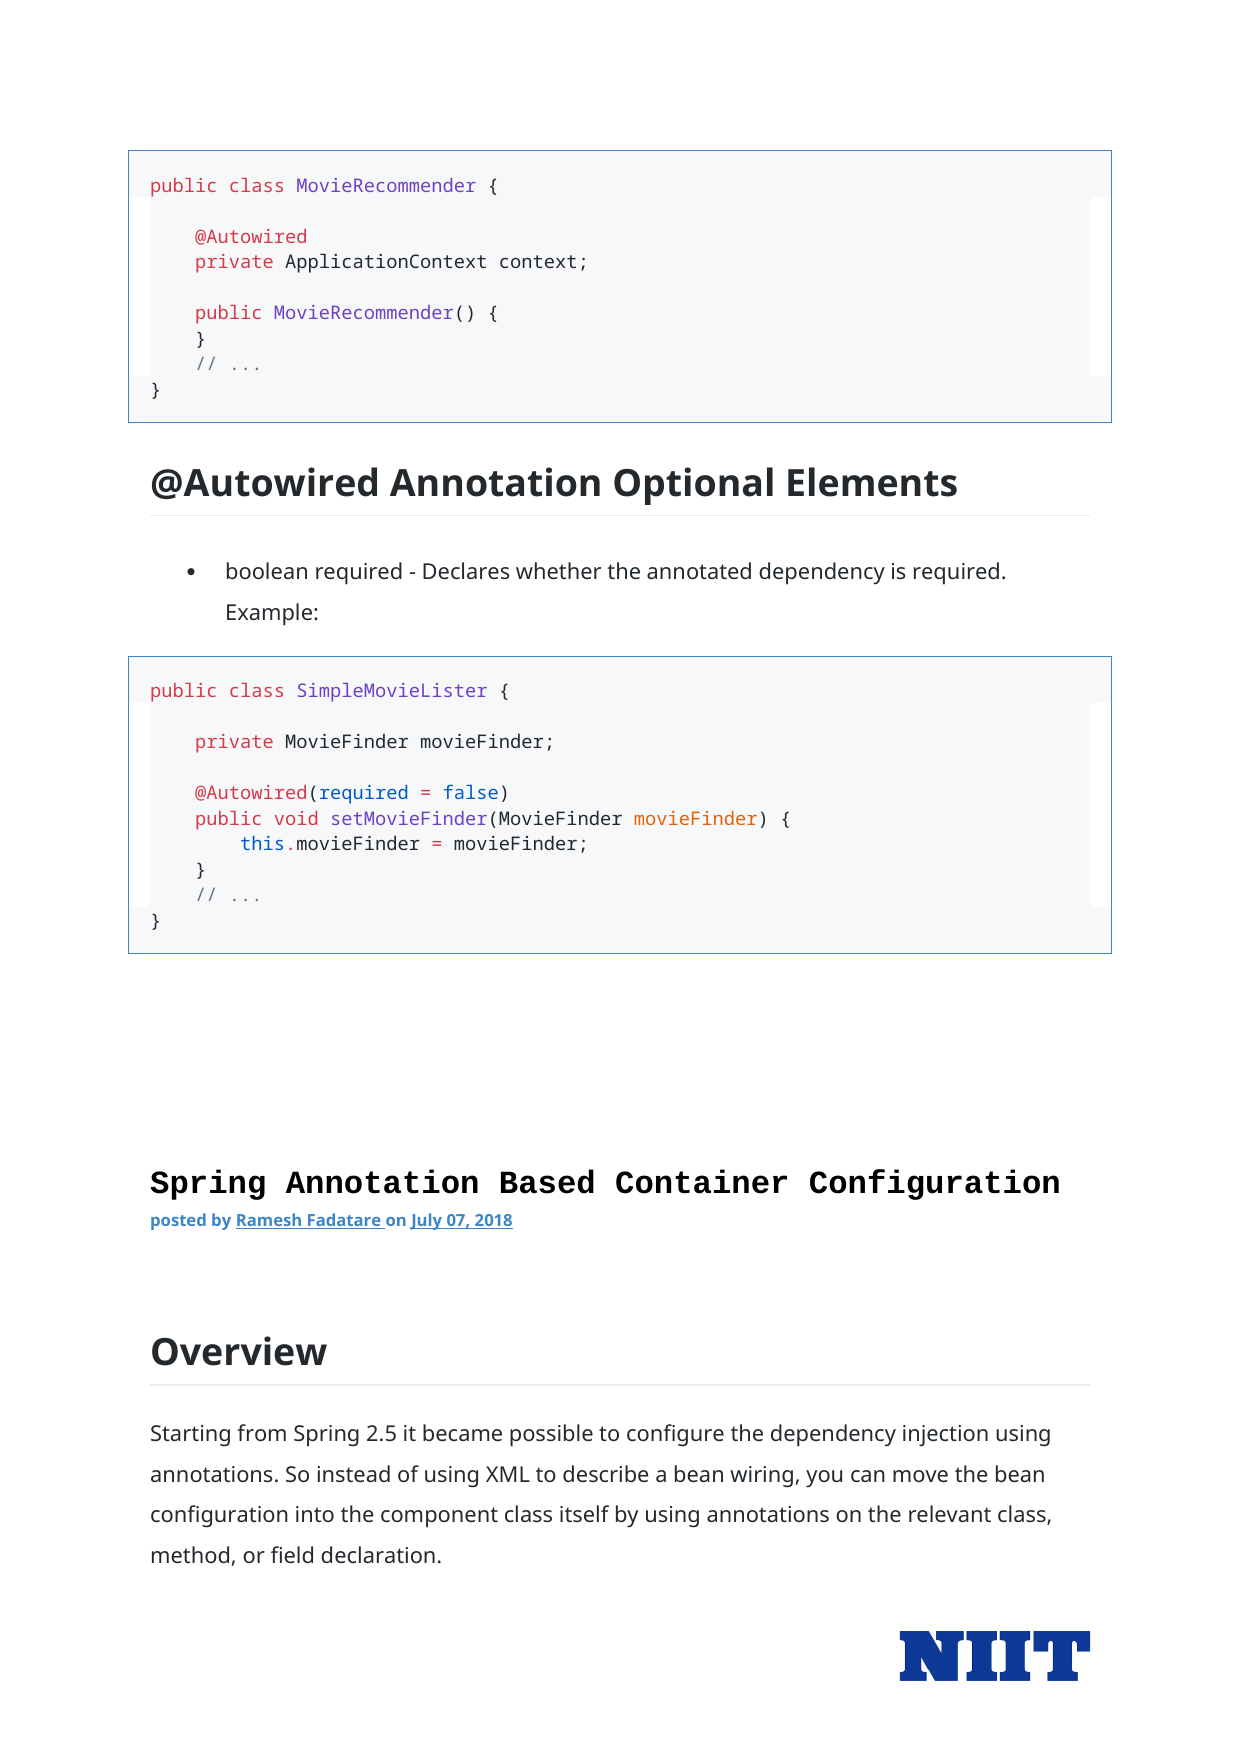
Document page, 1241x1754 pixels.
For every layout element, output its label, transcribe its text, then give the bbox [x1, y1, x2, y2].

list boolean required - Declares whether the annotated dependency is required. Example: [187, 545, 1090, 626]
text posted by Ramesh Fadatare on July 07, 2018 [150, 1209, 1090, 1231]
subtitle Overview [150, 1325, 1090, 1384]
text @Autowired(required = false) [150, 779, 1090, 805]
text } [150, 325, 1090, 351]
text @Autowired [150, 223, 1090, 248]
picture [899, 1631, 1091, 1681]
text public void setMovieFinder(MovieFinder movieFinder) { [150, 805, 1090, 831]
text public class MovieRecommender { [129, 151, 1111, 197]
text } [129, 354, 1111, 422]
text } [129, 885, 1111, 953]
text private MovieFinder movieFinder; [150, 728, 1090, 754]
text Starting from Spring 2.5 it became possible to configure the dependency injection using annotations. So instead of using XML to describe a bean wiring, you can move the bean configuration into the component class itself by using annotations on the relevant class, method, or field declaration. [150, 1407, 1090, 1569]
subtitle @Autowired Annotation Optional Elements [150, 456, 1090, 515]
subtitle Spring Annotation Based Container Configuration [150, 1167, 1090, 1203]
text this.movieFinder = movieFinder; [150, 831, 1090, 856]
text public class SimpleMovieLister { [129, 657, 1111, 703]
text public MovieRecommender() { [150, 299, 1090, 325]
text } [150, 856, 1090, 882]
text private ApplicationContext context; [150, 248, 1090, 274]
